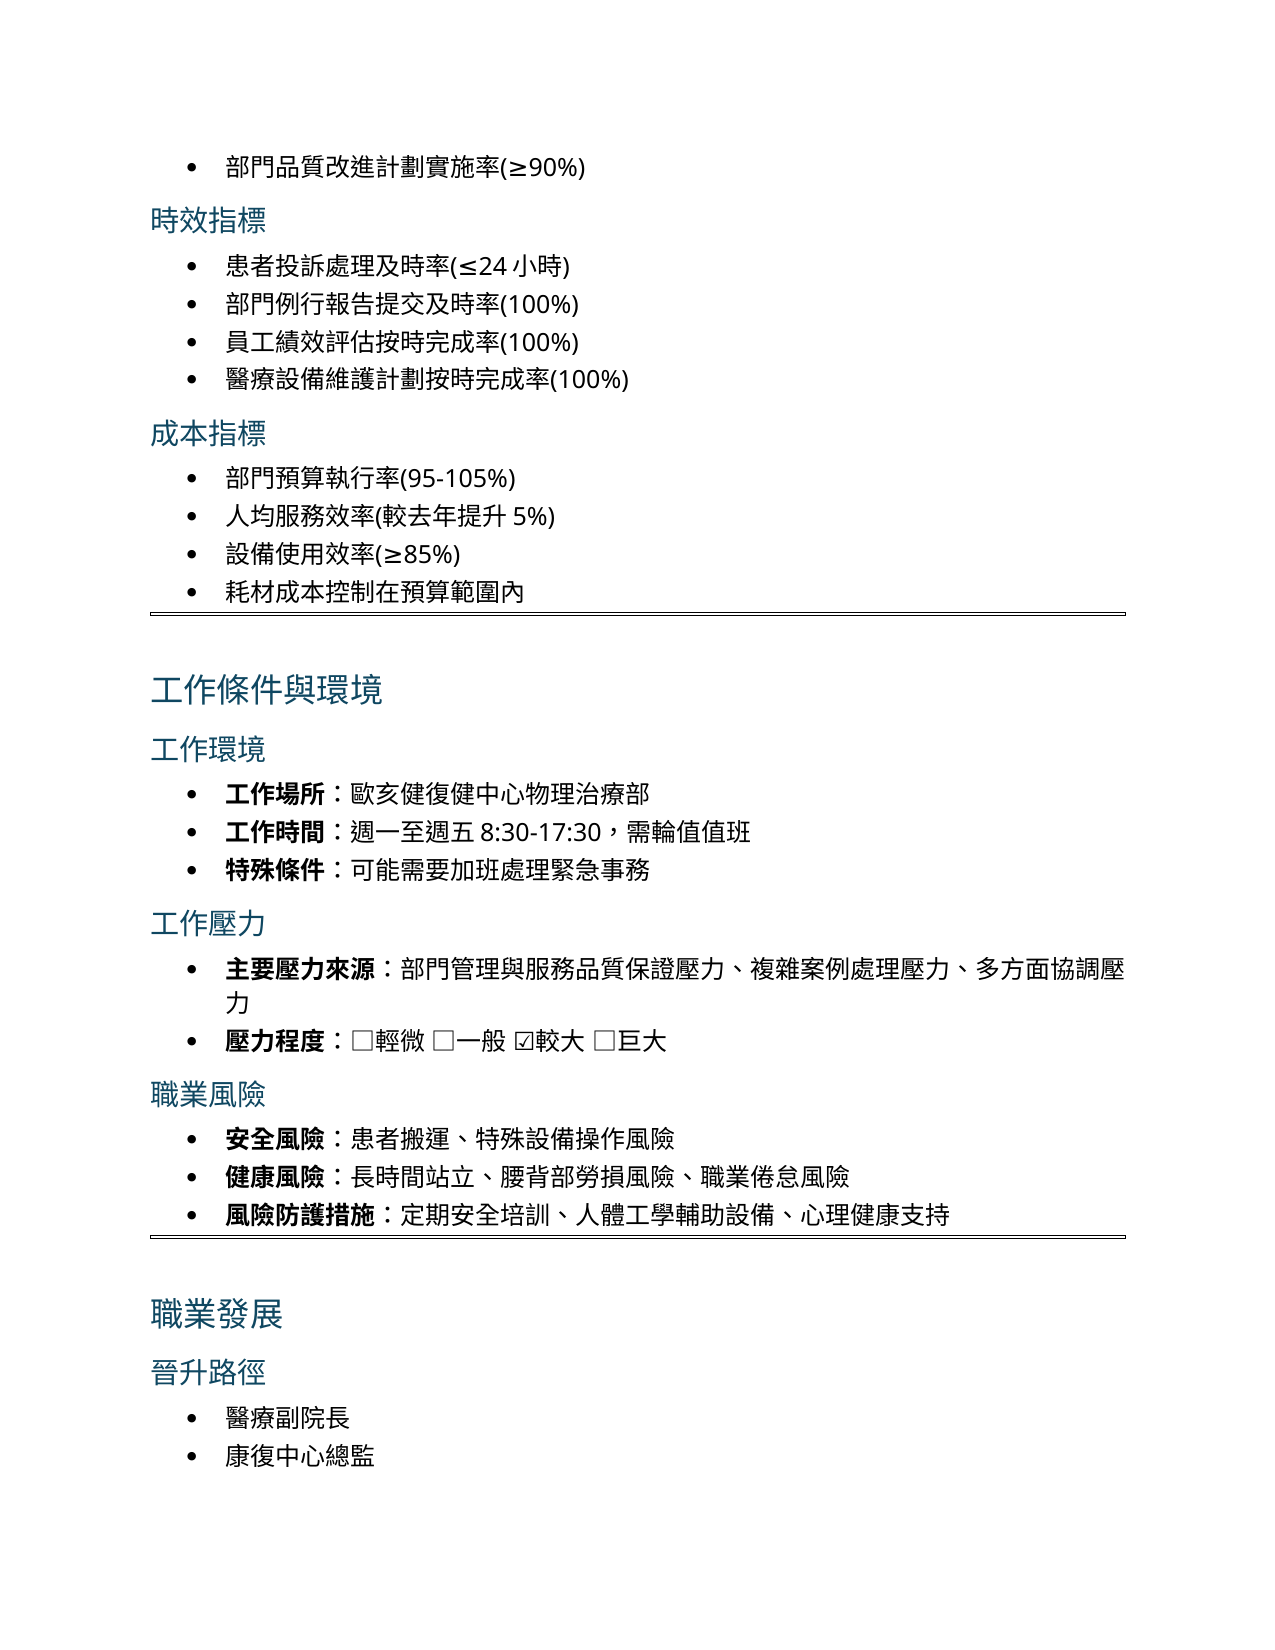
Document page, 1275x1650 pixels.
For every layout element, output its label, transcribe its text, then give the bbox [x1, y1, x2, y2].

list 耗材成本控制在預算範圍內 [187, 574, 1125, 608]
list 醫療副院長 [187, 1401, 1125, 1435]
list 風險防護措施：定期安全培訓、人體工學輔助設備、心理健康支持 [187, 1198, 1125, 1232]
list 設備使用效率(≥85%) [187, 537, 1125, 571]
subtitle 工作壓力 [150, 903, 1125, 943]
subtitle 成本指標 [150, 413, 1125, 453]
subtitle 職業風險 [150, 1074, 1125, 1114]
list 壓力程度：□輕微 □一般 ☑較大 □巨大 [187, 1023, 1125, 1057]
list 部門例行報告提交及時率(100%) [187, 287, 1125, 321]
list 安全風險：患者搬運、特殊設備操作風險 [187, 1122, 1125, 1156]
subtitle 職業發展 [150, 1291, 1125, 1336]
list 健康風險：長時間站立、腰背部勞損風險、職業倦怠風險 [187, 1160, 1125, 1194]
list 主要壓力來源：部門管理與服務品質保證壓力、複雜案例處理壓力、多方面協調壓力 [187, 952, 1125, 1020]
list 部門預算執行率(95-105%) [187, 461, 1125, 495]
list 醫療設備維護計劃按時完成率(100%) [187, 362, 1125, 396]
subtitle 工作條件與環境 [150, 667, 1125, 712]
list 部門品質改進計劃實施率(≥90%) [187, 150, 1125, 184]
subtitle 工作環境 [150, 729, 1125, 769]
subtitle 時效指標 [150, 201, 1125, 240]
subtitle 晉升路徑 [150, 1353, 1125, 1392]
list 康復中心總監 [187, 1438, 1125, 1472]
list 工作時間：週一至週五8:30-17:30，需輪值值班 [187, 815, 1125, 849]
list 患者投訴處理及時率(≤24小時) [187, 249, 1125, 283]
list 特殊條件：可能需要加班處理緊急事務 [187, 853, 1125, 887]
list 工作場所：歐亥健復健中心物理治療部 [187, 777, 1125, 811]
list 人均服務效率(較去年提升5%) [187, 499, 1125, 533]
list 員工績效評估按時完成率(100%) [187, 324, 1125, 358]
